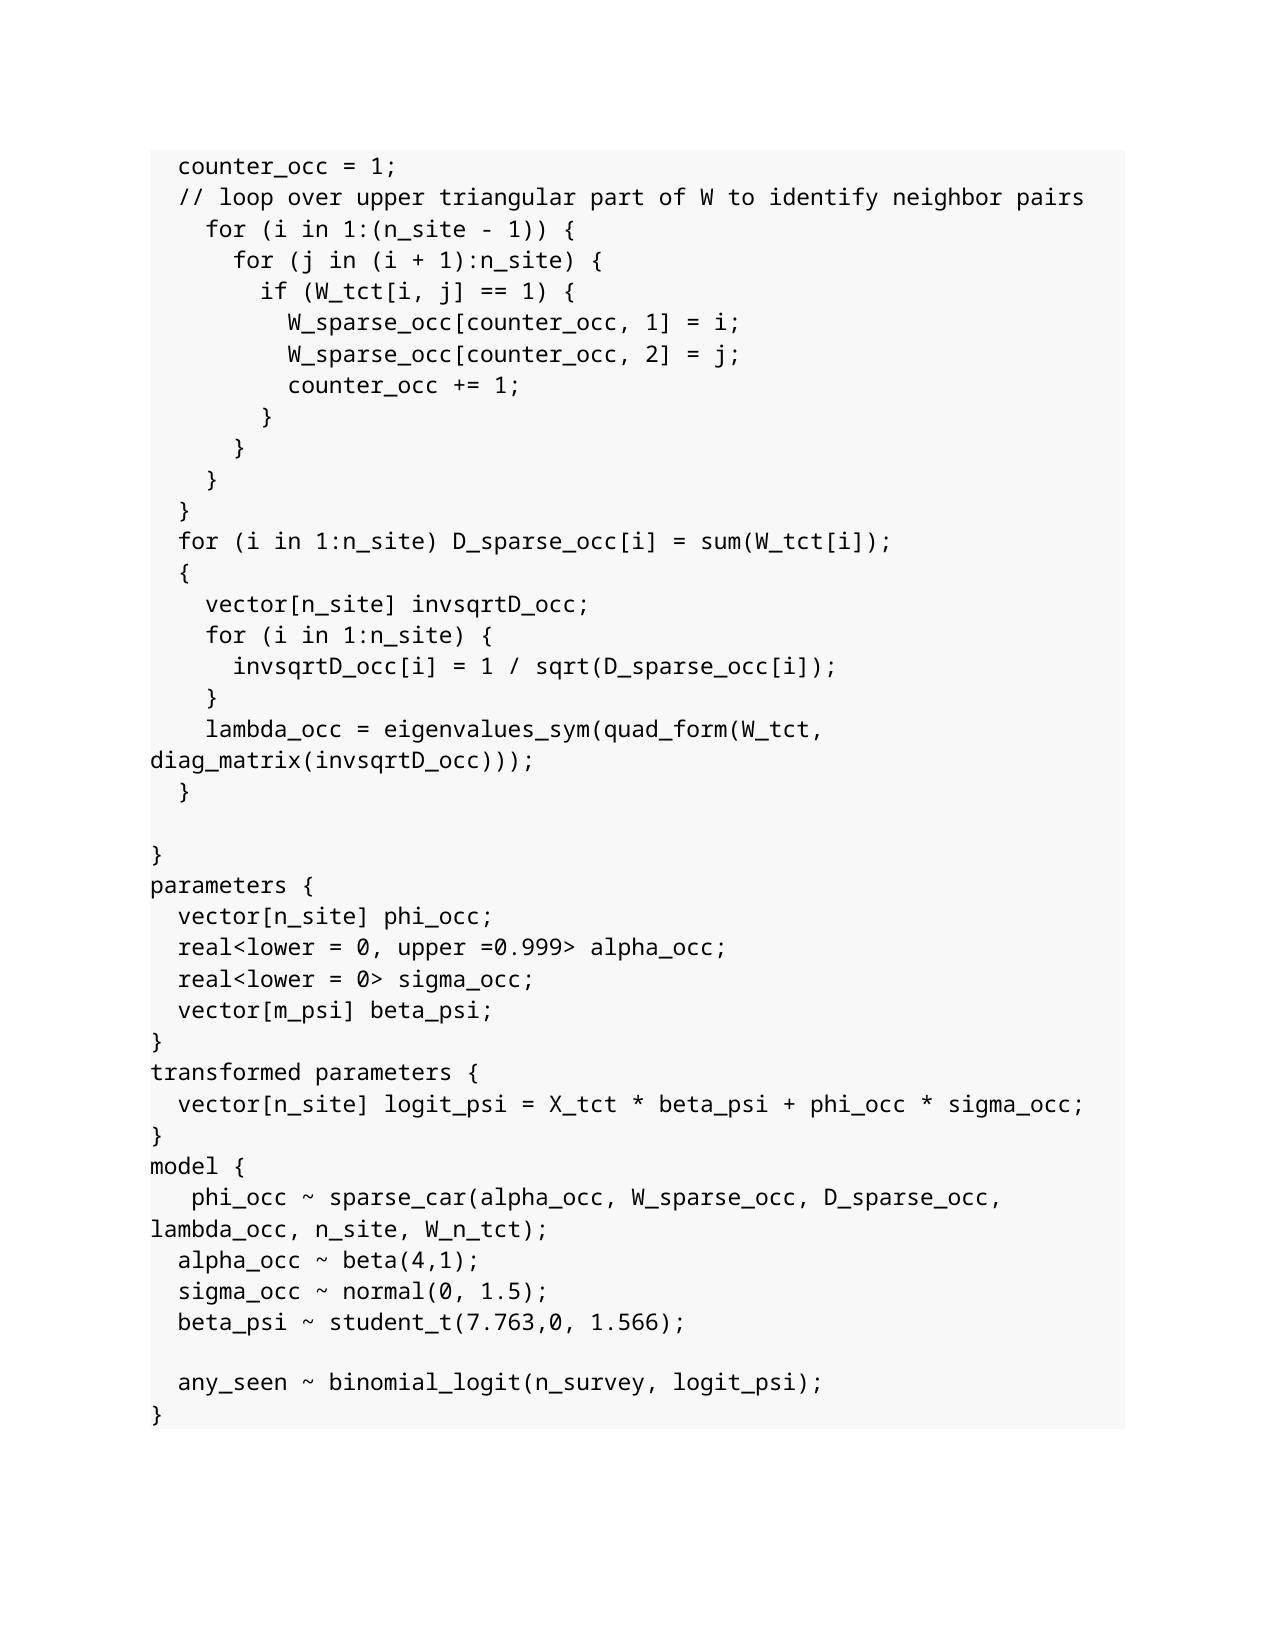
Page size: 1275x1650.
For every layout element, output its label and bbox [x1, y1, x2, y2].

text [150, 150, 1125, 1429]
